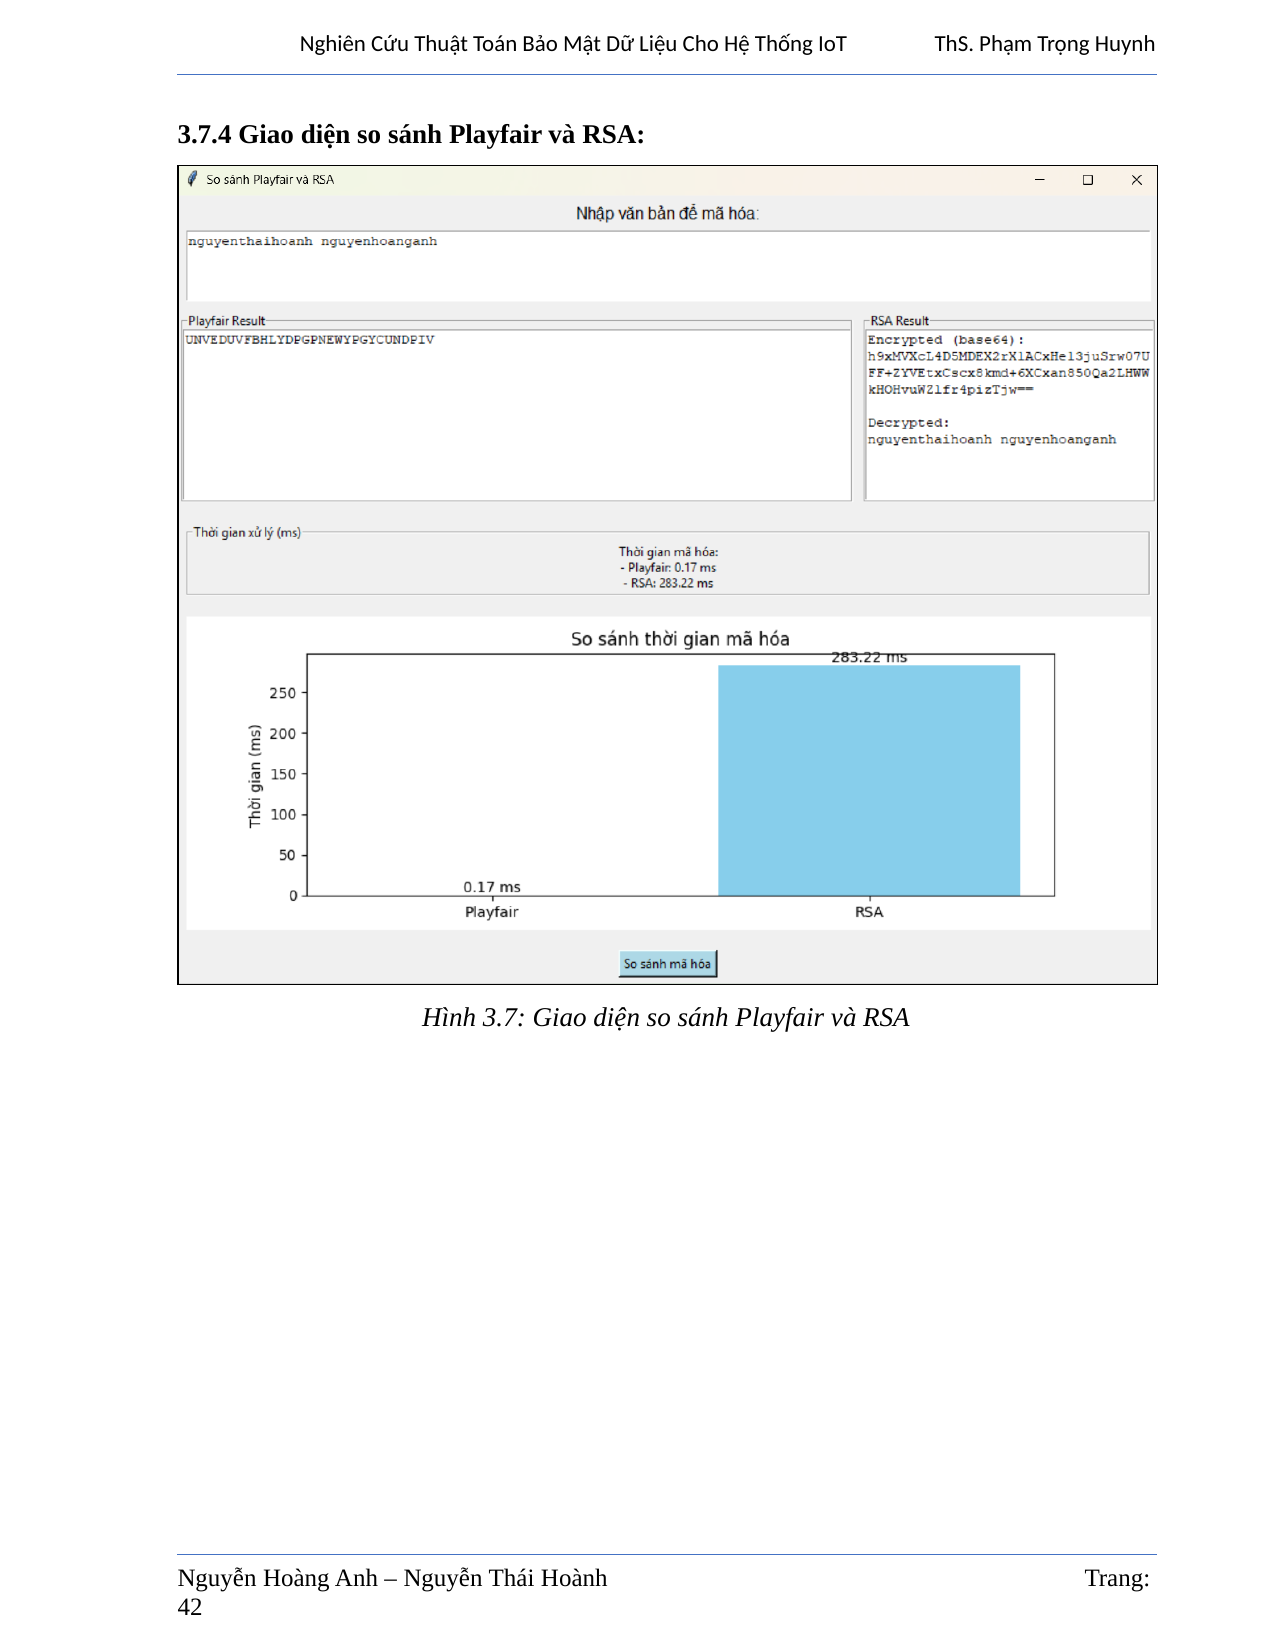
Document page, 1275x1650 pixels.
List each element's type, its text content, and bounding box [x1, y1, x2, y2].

picture [179, 166, 1157, 984]
subtitle 3.7.4 Giao diện so sánh Playfair và RSA: [177, 118, 1157, 149]
text Hình 3.7: Giao diện so sánh Playfair và RSA [177, 985, 1157, 1032]
